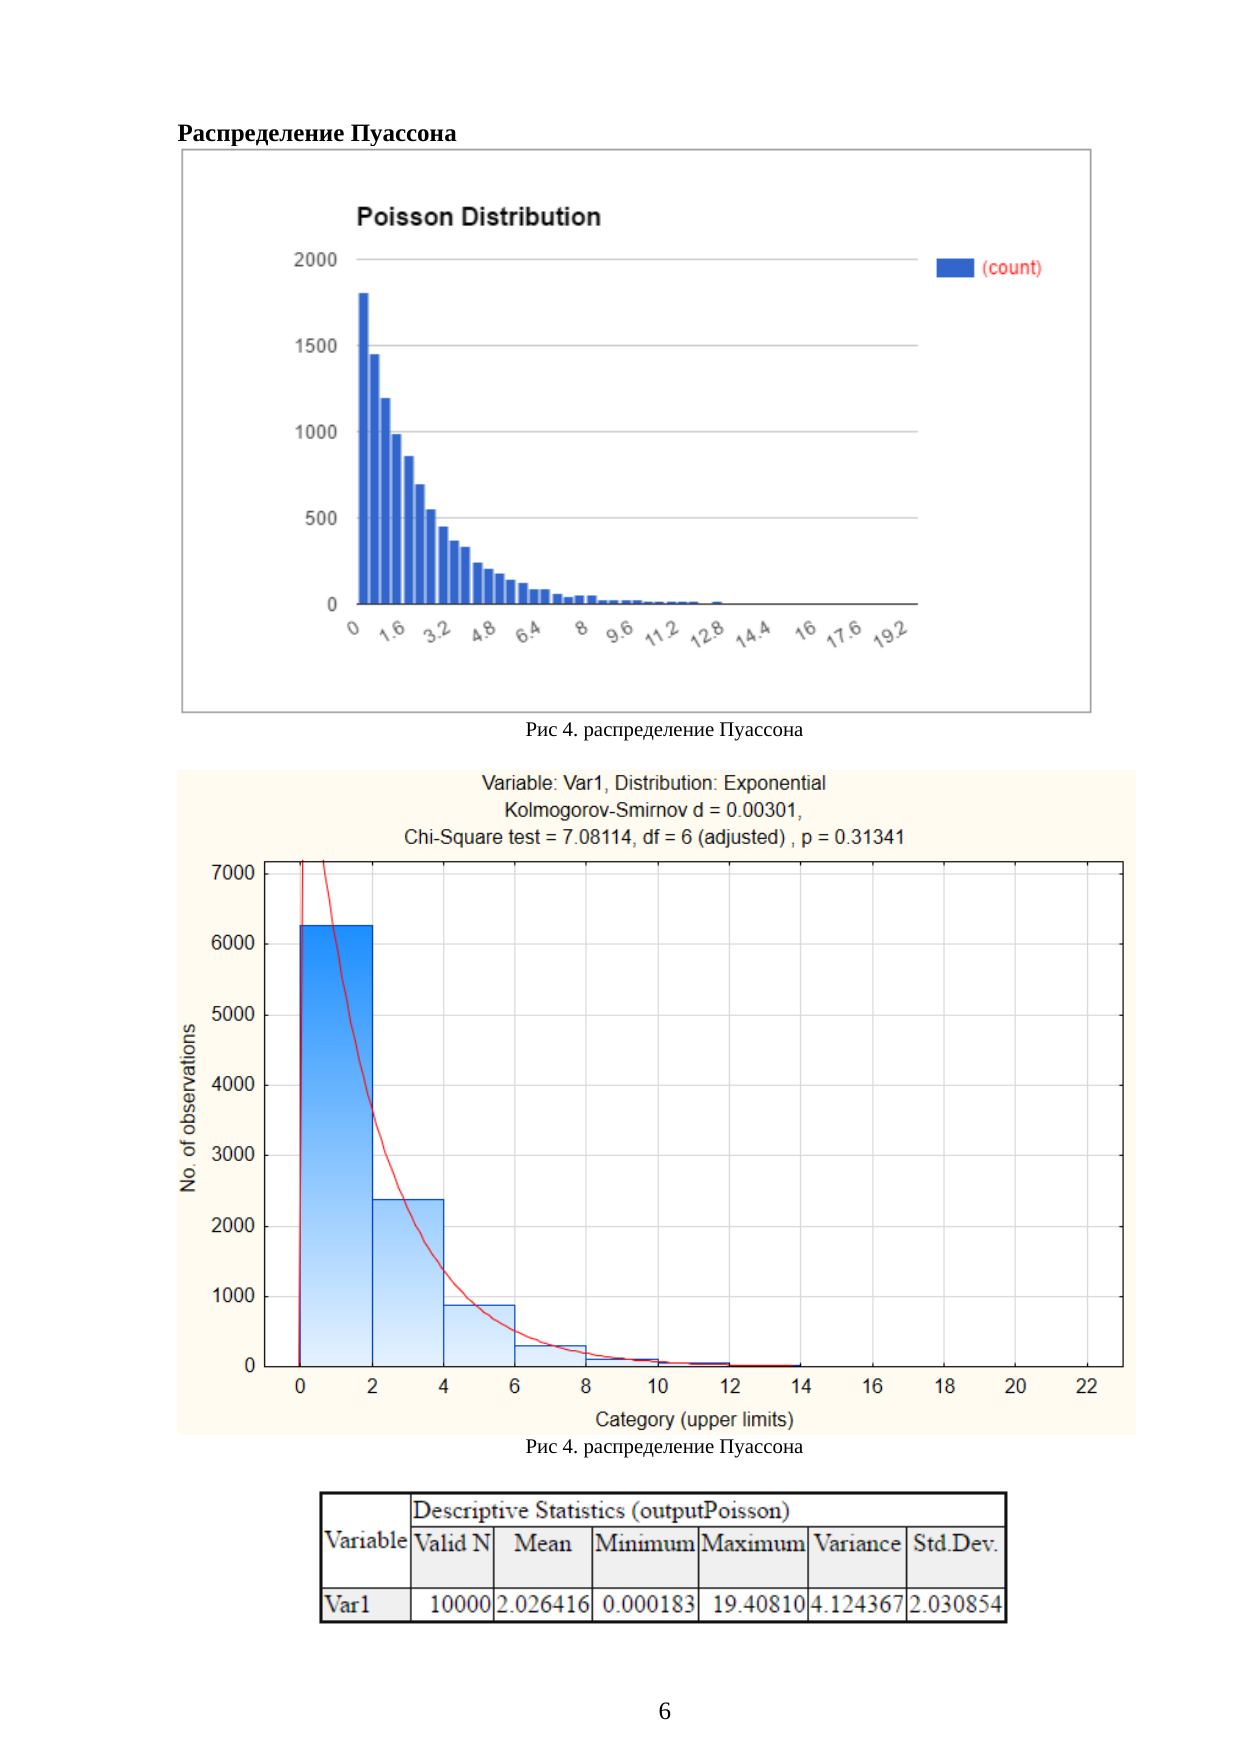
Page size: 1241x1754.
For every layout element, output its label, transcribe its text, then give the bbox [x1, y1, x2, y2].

text Рис 4. распределение Пуассона [177, 717, 1152, 741]
picture [177, 770, 1141, 1435]
picture [177, 146, 1098, 718]
picture [315, 1487, 1014, 1630]
text Рис 4. распределение Пуассона [177, 1434, 1152, 1458]
subtitle Распределение Пуассона [177, 118, 1152, 147]
